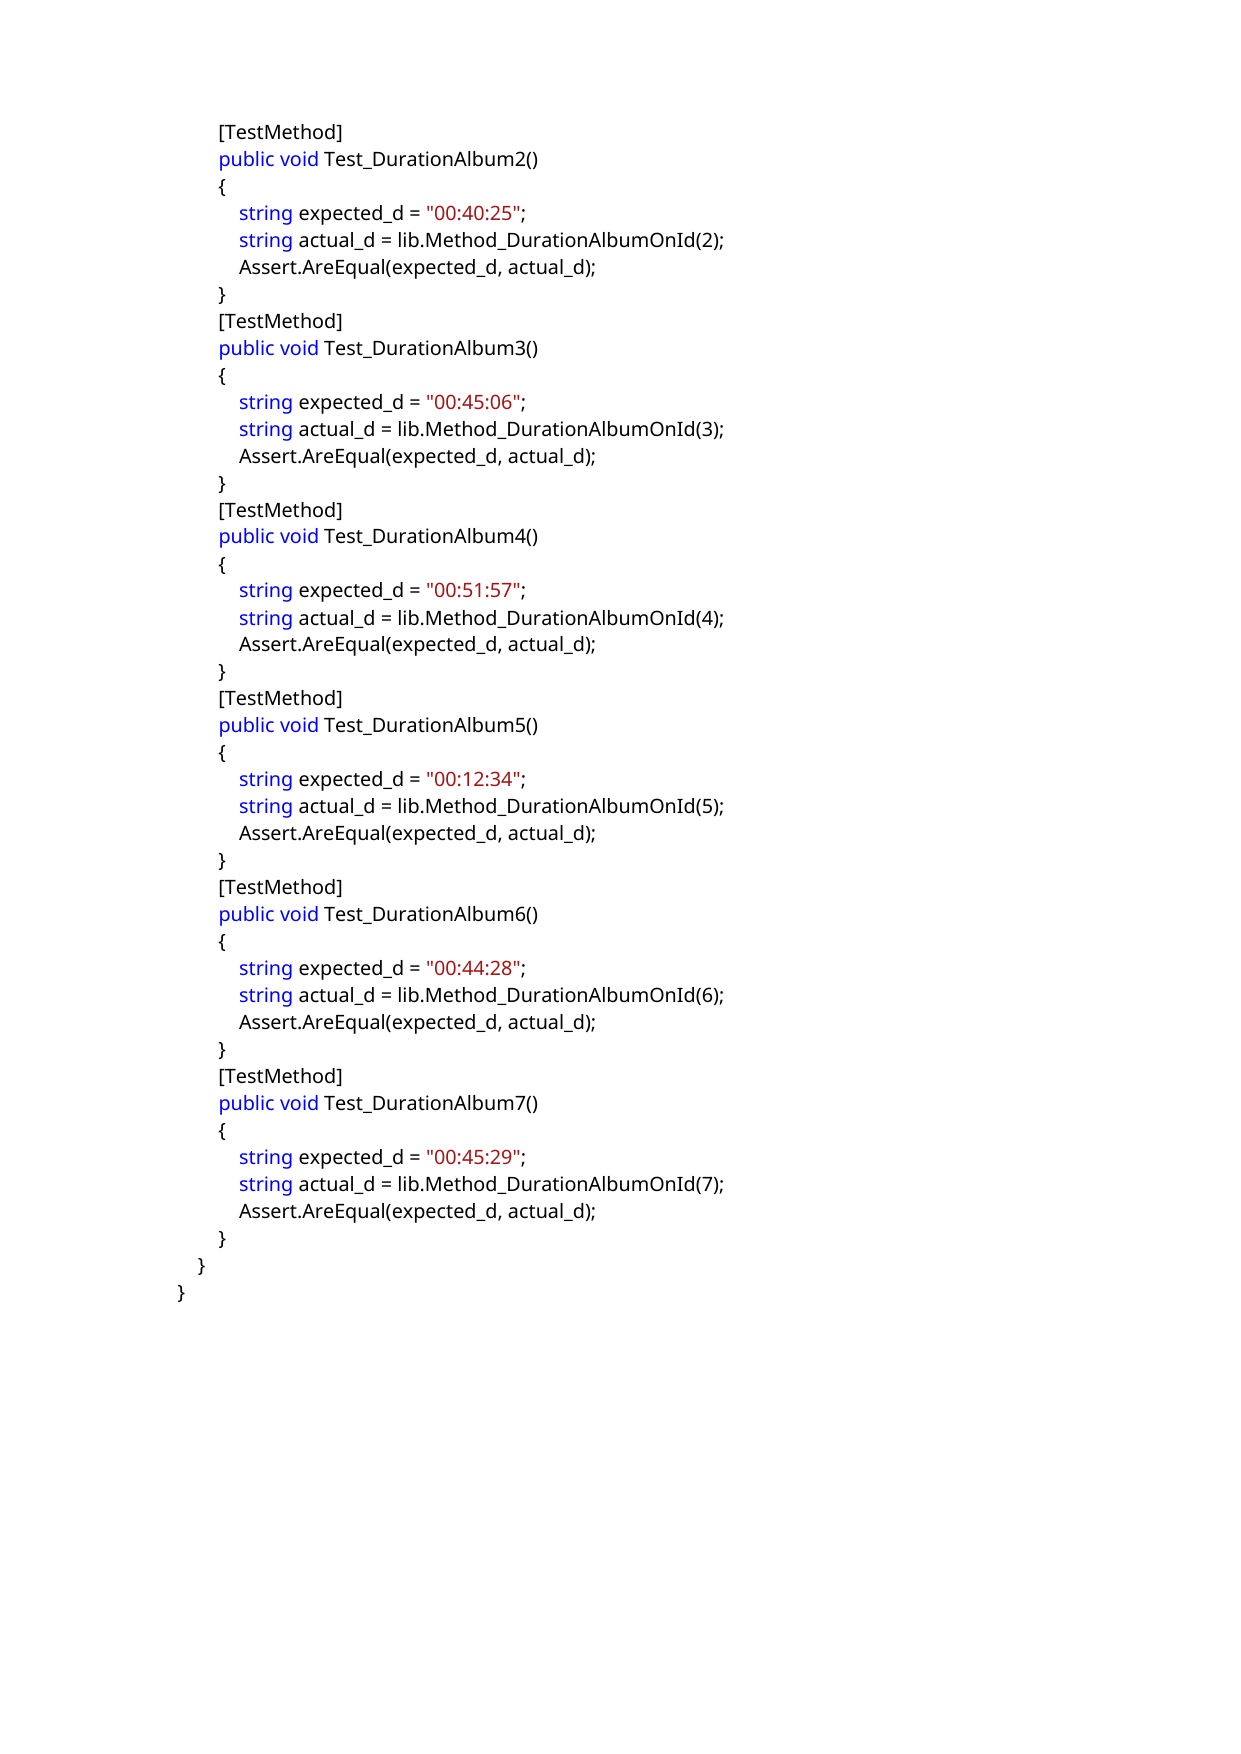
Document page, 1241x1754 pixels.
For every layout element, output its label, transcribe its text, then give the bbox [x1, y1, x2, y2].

text [TestMethod] [177, 118, 1152, 145]
text [TestMethod] [177, 685, 1152, 712]
text } [177, 658, 1152, 685]
text { [177, 927, 1152, 954]
text string expected_d = "00:45:29"; [177, 1143, 1152, 1170]
text Assert.AreEqual(expected_d, actual_d); [177, 253, 1152, 280]
text [TestMethod] [177, 873, 1152, 901]
text string actual_d = lib.Method_DurationAlbumOnId(3); [177, 415, 1152, 442]
text Assert.AreEqual(expected_d, actual_d); [177, 1197, 1152, 1224]
text public void Test_DurationAlbum7() [177, 1089, 1152, 1116]
text string expected_d = "00:12:34"; [177, 766, 1152, 793]
text Assert.AreEqual(expected_d, actual_d); [177, 631, 1152, 658]
text string expected_d = "00:51:57"; [177, 577, 1152, 604]
text public void Test_DurationAlbum2() [177, 145, 1152, 172]
text { [177, 172, 1152, 199]
text string actual_d = lib.Method_DurationAlbumOnId(4); [177, 604, 1152, 631]
text { [177, 361, 1152, 388]
text Assert.AreEqual(expected_d, actual_d); [177, 442, 1152, 469]
text } [177, 469, 1152, 496]
text public void Test_DurationAlbum6() [177, 901, 1152, 927]
text string actual_d = lib.Method_DurationAlbumOnId(6); [177, 981, 1152, 1008]
text string expected_d = "00:45:06"; [177, 388, 1152, 415]
text string actual_d = lib.Method_DurationAlbumOnId(5); [177, 793, 1152, 819]
text Assert.AreEqual(expected_d, actual_d); [177, 1008, 1152, 1035]
text { [177, 550, 1152, 577]
text } [177, 1278, 1152, 1305]
text } [177, 1224, 1152, 1251]
text string expected_d = "00:44:28"; [177, 954, 1152, 981]
text [TestMethod] [177, 1062, 1152, 1089]
text public void Test_DurationAlbum3() [177, 334, 1152, 361]
text } [177, 1035, 1152, 1062]
text } [177, 847, 1152, 873]
text [TestMethod] [177, 307, 1152, 334]
text string actual_d = lib.Method_DurationAlbumOnId(7); [177, 1170, 1152, 1197]
text string expected_d = "00:40:25"; [177, 199, 1152, 226]
text { [177, 739, 1152, 766]
text public void Test_DurationAlbum4() [177, 523, 1152, 550]
text } [177, 1251, 1152, 1278]
text string actual_d = lib.Method_DurationAlbumOnId(2); [177, 226, 1152, 253]
text } [177, 280, 1152, 307]
text Assert.AreEqual(expected_d, actual_d); [177, 819, 1152, 847]
text public void Test_DurationAlbum5() [177, 712, 1152, 739]
text [TestMethod] [177, 496, 1152, 523]
text { [177, 1116, 1152, 1143]
